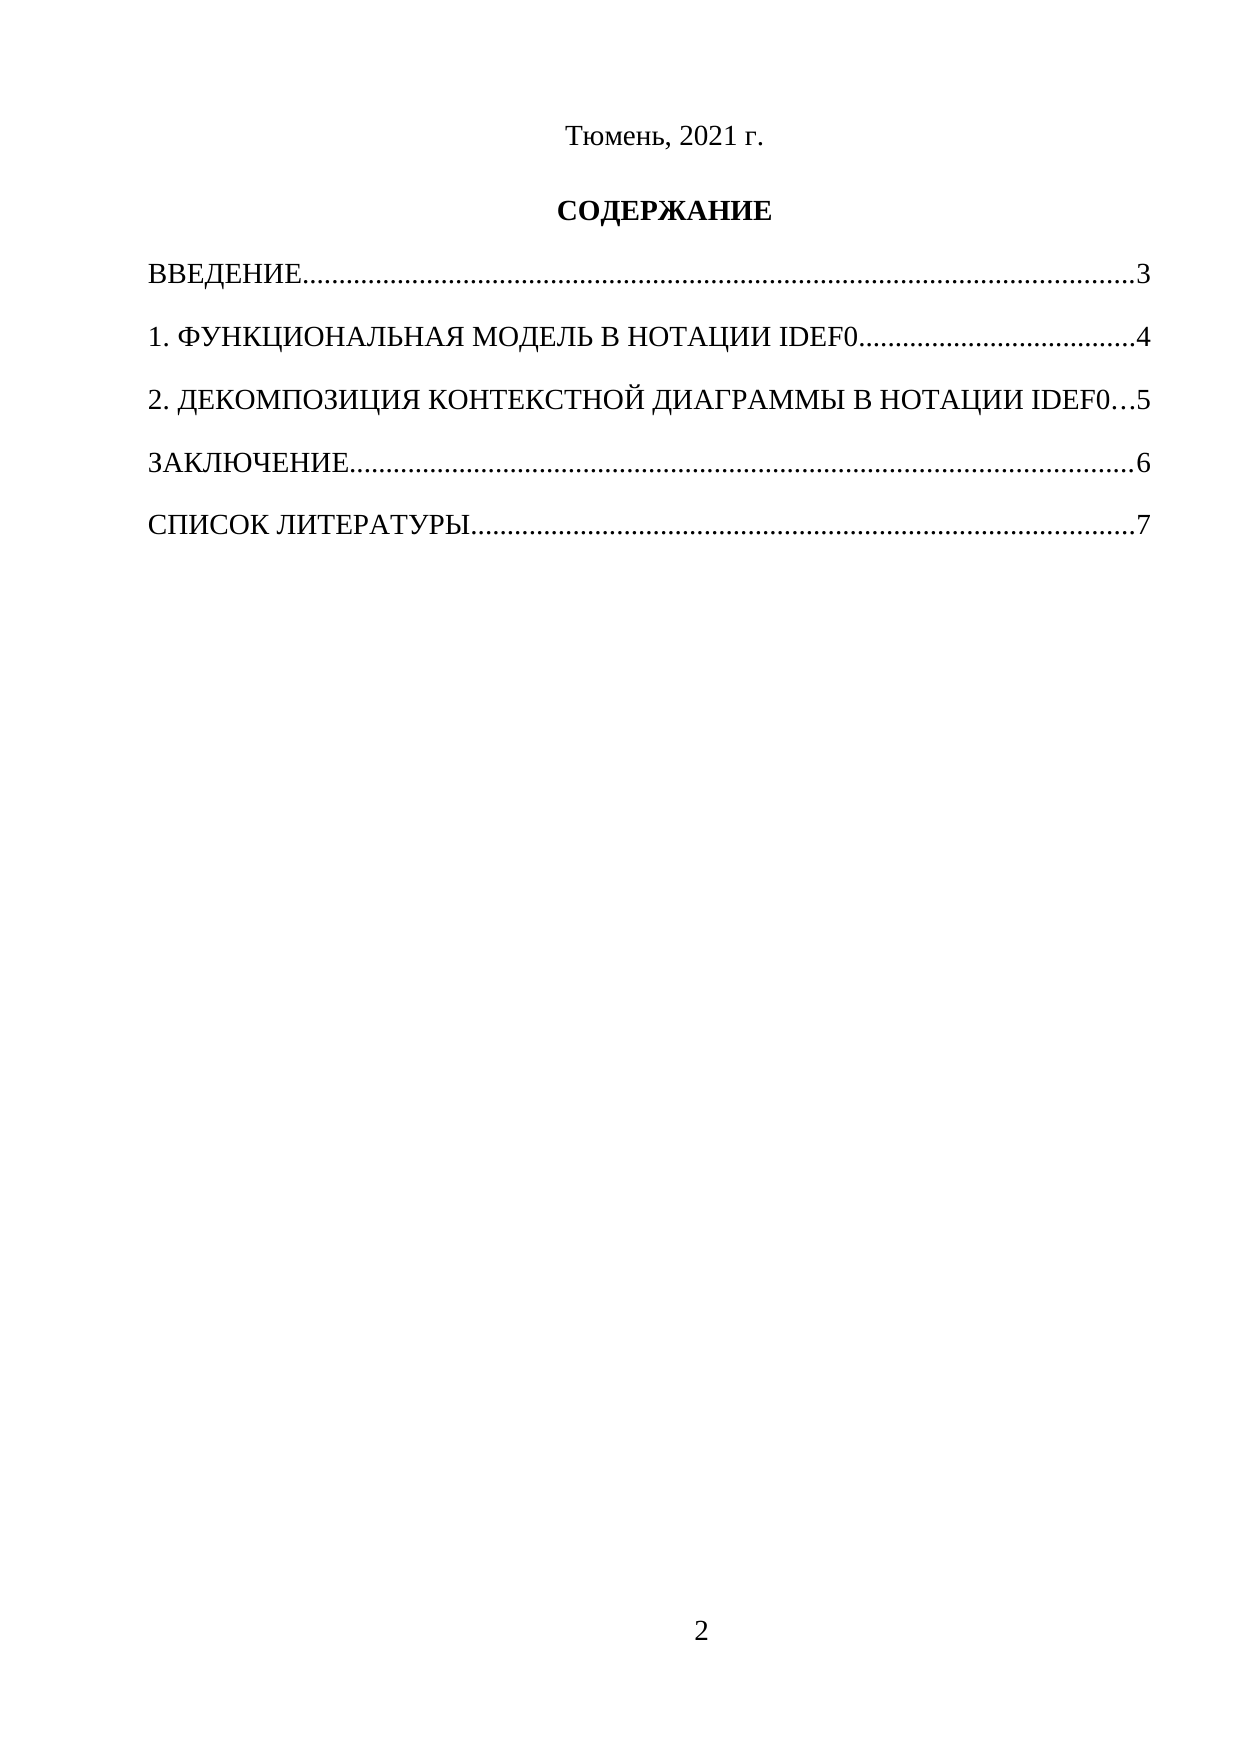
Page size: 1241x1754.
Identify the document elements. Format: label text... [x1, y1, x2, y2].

text Тюмень, 2021 г. [177, 118, 1152, 152]
text 1. ФУНКЦИОНАЛЬНАЯ МОДЕЛЬ В НОТАЦИИ IDEF0 4 [148, 319, 1152, 353]
text ЗАКЛЮЧЕНИЕ 6 [148, 445, 1152, 478]
text 2. ДЕКОМПОЗИЦИЯ КОНТЕКСТНОЙ ДИАГРАММЫ В НОТАЦИИ IDEF0 5 [148, 382, 1152, 415]
text ВВЕДЕНИЕ 3 [148, 256, 1152, 290]
text СПИСОК ЛИТЕРАТУРЫ 7 [148, 507, 1152, 541]
text СОДЕРЖАНИЕ [177, 193, 1152, 227]
